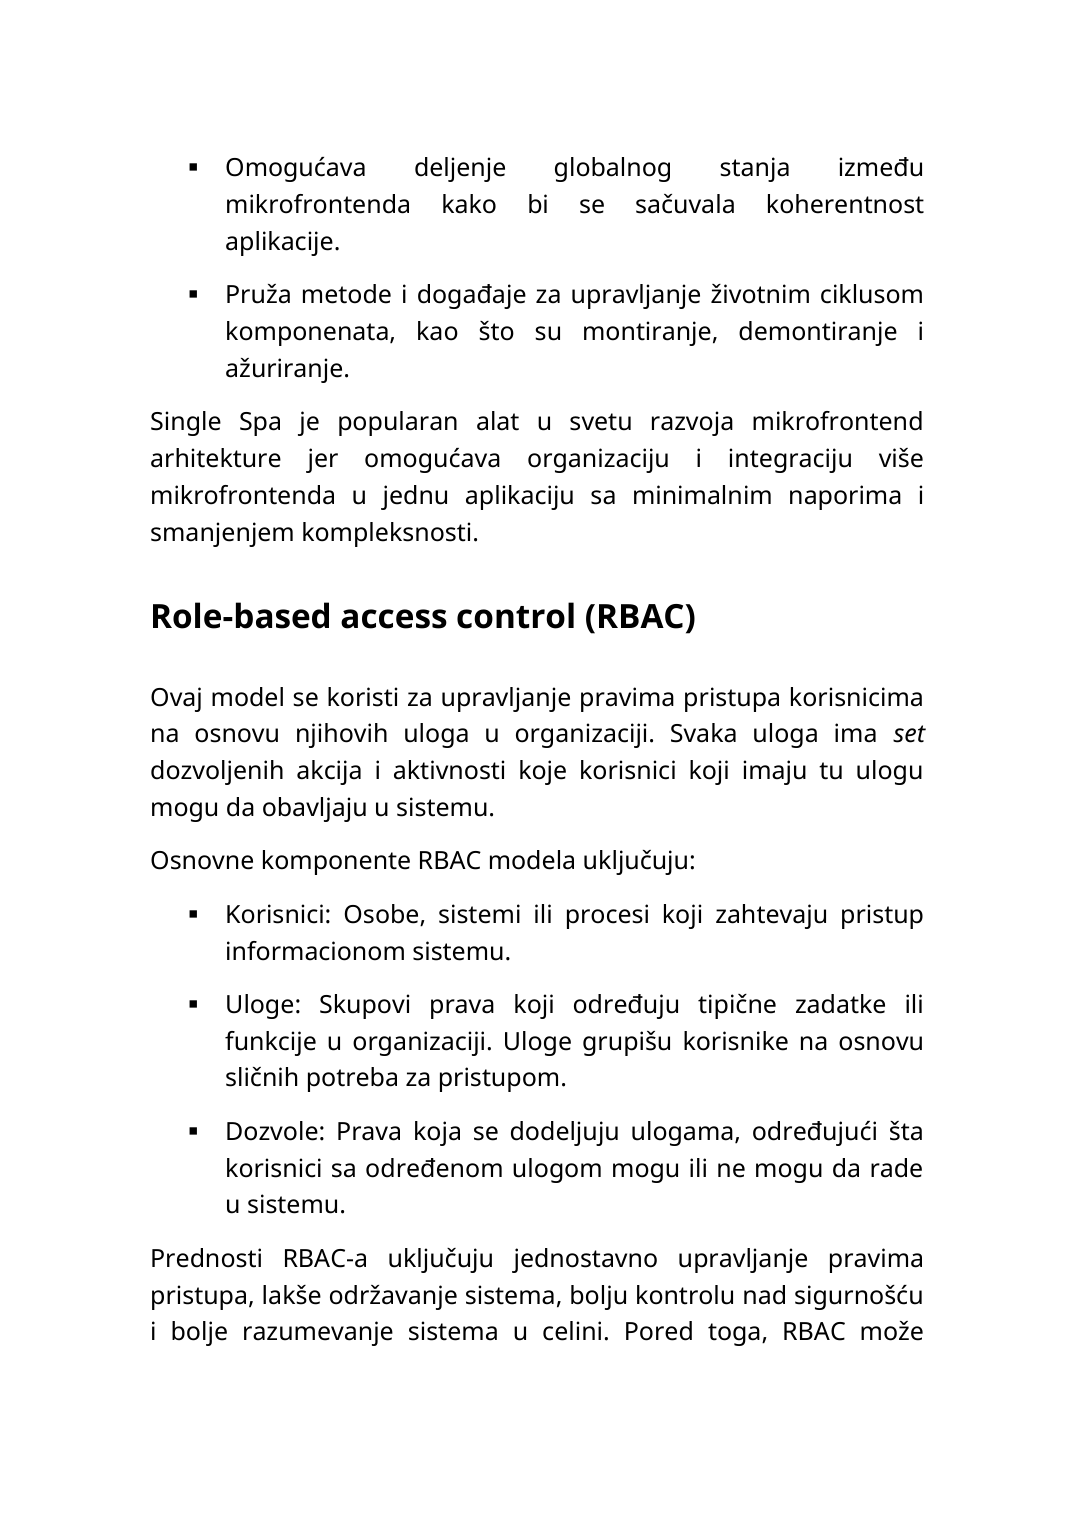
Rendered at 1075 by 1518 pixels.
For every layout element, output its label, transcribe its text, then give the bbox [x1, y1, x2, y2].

subtitle Role-based access control (RBAC) [150, 593, 925, 638]
text Single Spa je popularan alat u svetu razvoja mikrofrontend arhitekture jer omogućava organizaciju i integraciju više mikrofrontenda u jednu aplikaciju sa minimalnim naporima i smanjenjem kompleksnosti. [150, 404, 925, 548]
text Ovaj model se koristi za upravljanje pravima pristupa korisnicima na osnovu njihovih uloga u organizaciji. Svaka uloga ima set dozvoljenih akcija i aktivnosti koje korisnici koji imaju tu ulogu mogu da obavljaju u sistemu. [150, 679, 925, 823]
list Pruža metode i događaje za upravljanje životnim ciklusom komponenata, kao što su montiranje, demontiranje i ažuriranje. [187, 277, 925, 384]
list Korisnici: Osobe, sistemi ili procesi koji zahtevaju pristup informacionom sistemu. [187, 896, 925, 967]
list Dozvole: Prava koja se dodeljuju ulogama, određujući šta korisnici sa određenom ulogom mogu ili ne mogu da rade u sistemu. [187, 1113, 925, 1221]
list Omogućava deljenje globalnog stanja između mikrofrontenda kako bi se sačuvala koherentnost aplikacije. [187, 150, 925, 258]
list Uloge: Skupovi prava koji određuju tipične zadatke ili funkcije u organizaciji. Uloge grupišu korisnike na osnovu sličnih potreba za pristupom. [187, 987, 925, 1094]
text Osnovne komponente RBAC modela uključuju: [150, 843, 925, 877]
